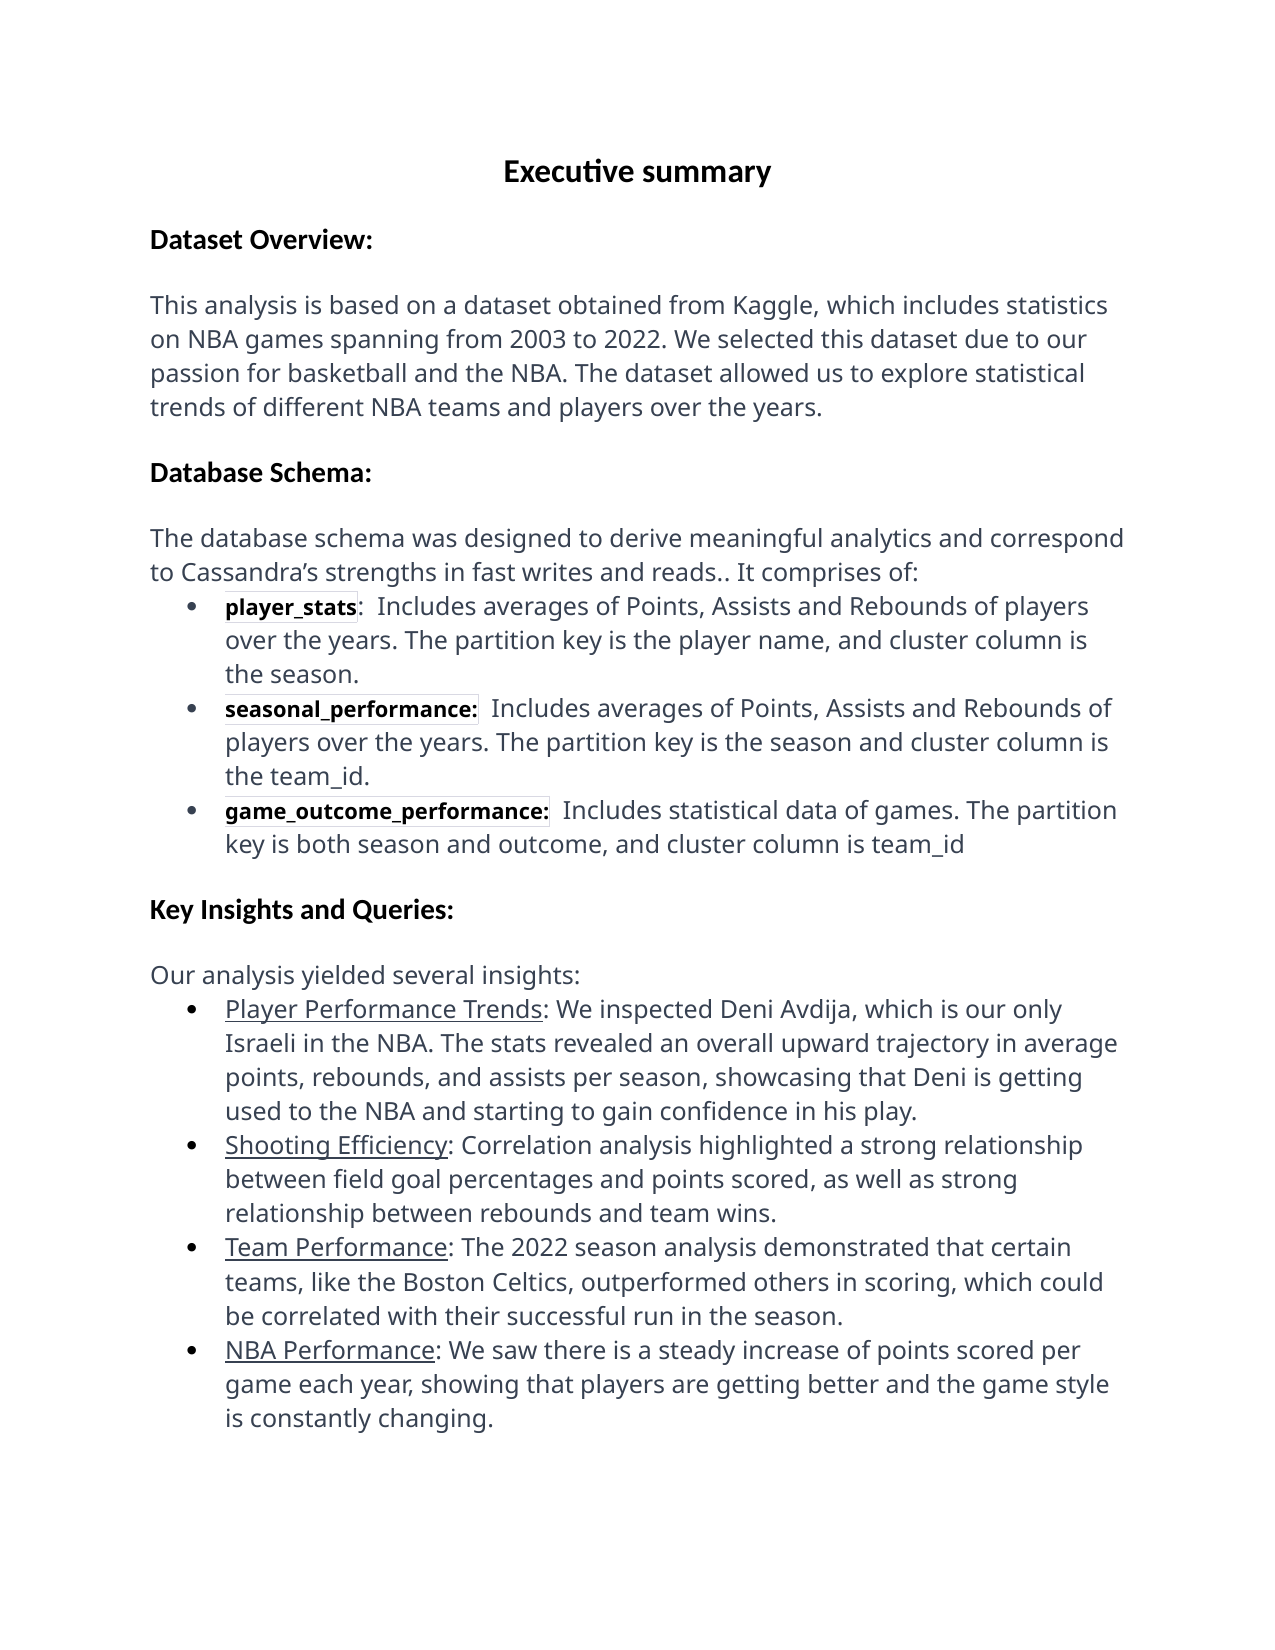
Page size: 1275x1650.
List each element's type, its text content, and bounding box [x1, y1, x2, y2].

text Our analysis yielded several insights: [150, 958, 1125, 992]
list seasonal_performance: Includes averages of Points, Assists and Rebounds of players over the years. The partition key is the season and cluster column is the team_id. [187, 691, 1125, 793]
text Key Insights and Queries: [150, 891, 1125, 927]
text The database schema was designed to derive meaningful analytics and correspond to Cassandra’s strengths in fast writes and reads.. It comprises of: [150, 520, 1125, 588]
text This analysis is based on a dataset obtained from Kaggle, which includes statistics on NBA games spanning from 2003 to 2022. We selected this dataset due to our passion for basketball and the NBA. The dataset allowed us to explore statistical trends of different NBA teams and players over the years. [150, 287, 1125, 424]
list player_stats: Includes averages of Points, Assists and Rebounds of players over the years. The partition key is the player name, and cluster column is the season. [187, 588, 1125, 691]
text Dataset Overview: [150, 221, 1125, 257]
list Player Performance Trends: We inspected Deni Avdija, which is our only Israeli in the NBA. The stats revealed an overall upward trajectory in average points, rebounds, and assists per season, showcasing that Deni is getting used to the NBA and starting to gain confidence in his play. [187, 992, 1125, 1128]
list game_outcome_performance: Includes statistical data of games. The partition key is both season and outcome, and cluster column is team_id [187, 793, 1125, 861]
list NBA Performance: We saw there is a steady increase of points scored per game each year, showing that players are getting better and the game style is constantly changing. [187, 1332, 1125, 1434]
list Shooting Efficiency: Correlation analysis highlighted a strong relationship between field goal percentages and points scored, as well as strong relationship between rebounds and team wins. [187, 1128, 1125, 1230]
text Database Schema: [150, 454, 1125, 490]
text Executive summary [150, 150, 1125, 191]
list Team Performance: The 2022 season analysis demonstrated that certain teams, like the Boston Celtics, outperformed others in scoring, which could be correlated with their successful run in the season. [187, 1230, 1125, 1332]
